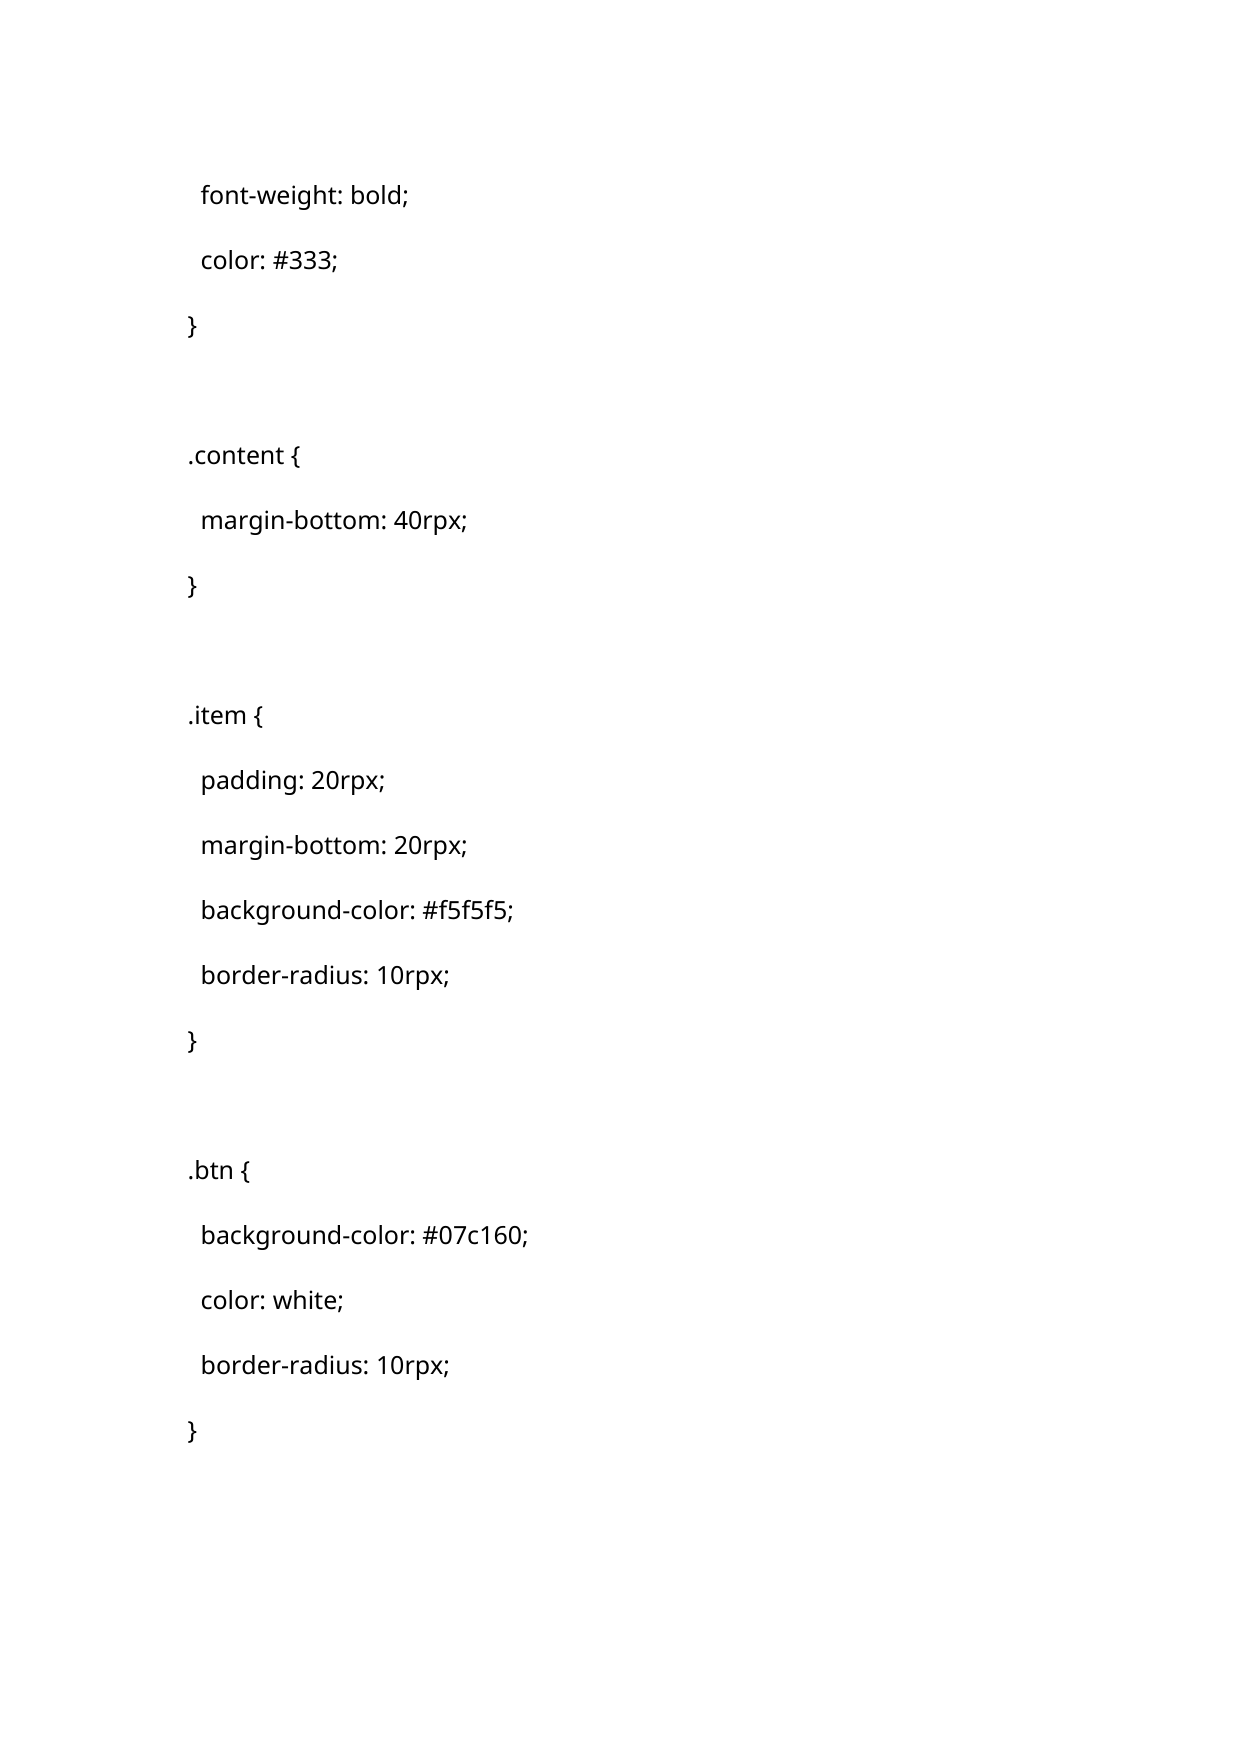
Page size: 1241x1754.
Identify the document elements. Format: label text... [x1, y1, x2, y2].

text .btn { [187, 1137, 1053, 1202]
text .item { [187, 682, 1053, 747]
text background-color: #07c160; [187, 1202, 1053, 1267]
text border-radius: 10rpx; [187, 1332, 1053, 1397]
text margin-bottom: 20rpx; [187, 812, 1053, 877]
text border-radius: 10rpx; [187, 942, 1053, 1007]
text } [187, 1007, 1053, 1072]
text } [187, 1397, 1053, 1462]
text background-color: #f5f5f5; [187, 877, 1053, 942]
text } [187, 292, 1053, 357]
text margin-bottom: 40rpx; [187, 487, 1053, 552]
text color: #333; [187, 227, 1053, 292]
text padding: 20rpx; [187, 747, 1053, 812]
text font-weight: bold; [187, 162, 1053, 227]
text } [187, 552, 1053, 617]
text color: white; [187, 1267, 1053, 1332]
text .content { [187, 422, 1053, 487]
